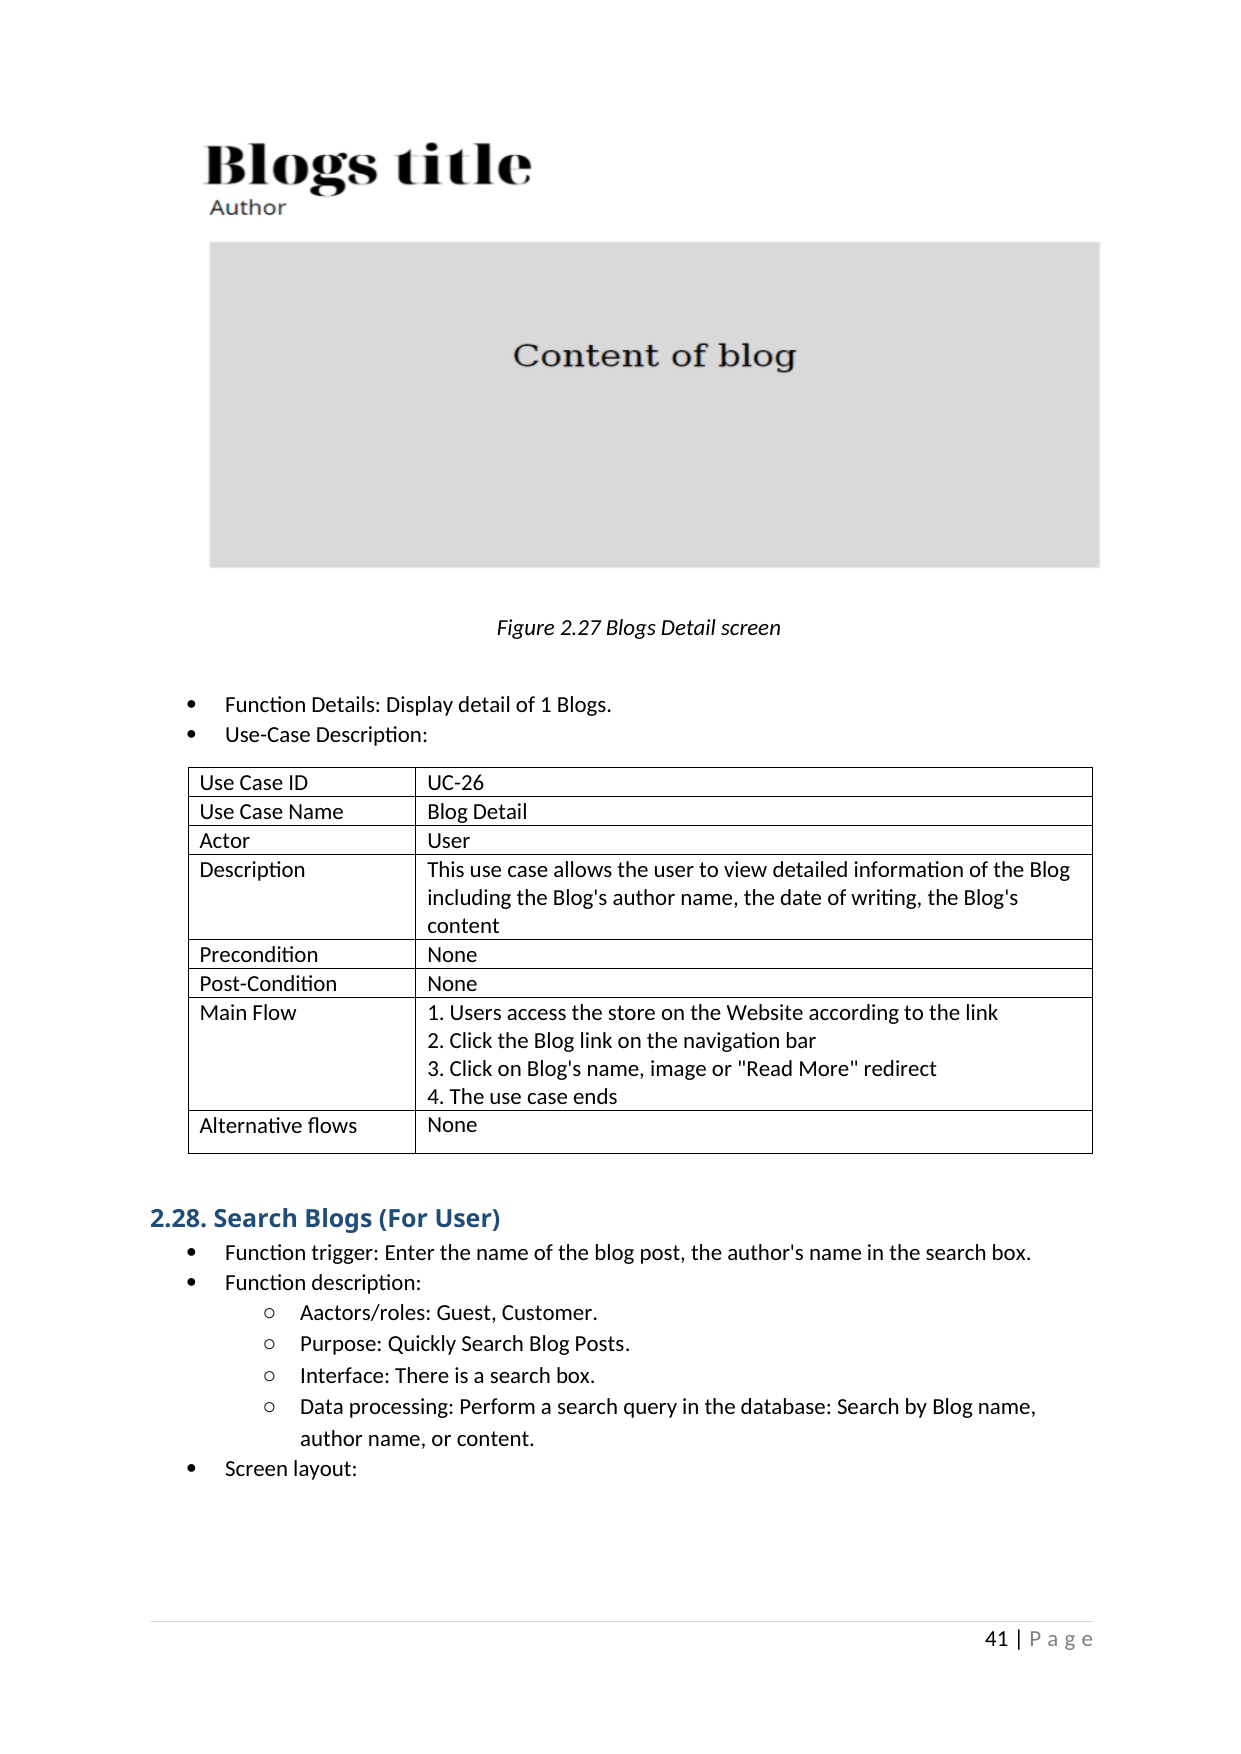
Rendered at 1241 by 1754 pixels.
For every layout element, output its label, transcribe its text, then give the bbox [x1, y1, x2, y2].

table_cell Use Case Name [189, 797, 415, 825]
subtitle 2.28. Search Blogs (For User) [150, 1201, 1093, 1235]
table_cell None [416, 940, 1092, 968]
list Function Details: Display detail of 1 Blogs. [187, 690, 1093, 718]
table_cell Actor [189, 826, 415, 854]
table_header Use Case ID [189, 768, 415, 796]
list Aactors/roles: Guest, Customer. [262, 1298, 1093, 1327]
table_header UC-26 [416, 768, 1092, 796]
table_cell This use case allows the user to view detailed information of the Blog including the Blog's author name, the date of writing, the Blog's content [416, 855, 1092, 939]
table_cell User [416, 826, 1092, 854]
table_cell Main Flow [189, 998, 415, 1110]
text Figure 2.27 Blogs Detail screen [187, 613, 1093, 641]
list Use-Case Description: [187, 720, 1093, 748]
list Function description: [187, 1268, 1093, 1296]
table_cell Alternative flows [189, 1111, 415, 1153]
table_cell None [416, 1111, 1092, 1153]
picture [187, 117, 1130, 595]
list Data processing: Perform a search query in the database: Search by Blog name, author name, or content. [262, 1392, 1093, 1452]
list Function trigger: Enter the name of the blog post, the author's name in the search box. [187, 1238, 1093, 1266]
table_cell None [416, 969, 1092, 997]
table_cell Precondition [189, 940, 415, 968]
list Interface: There is a search box. [262, 1361, 1093, 1390]
table_cell Blog Detail [416, 797, 1092, 825]
list Purpose: Quickly Search Blog Posts. [262, 1329, 1093, 1359]
table_cell Post-Condition [189, 969, 415, 997]
table_cell 1. Users access the store on the Website according to the link 2. Click the Blog link on the navigation bar 3. Click on Blog's name, image or "Read More" redirect 4. The use case ends [416, 998, 1092, 1110]
table_cell Description [189, 855, 415, 939]
list Screen layout: [187, 1454, 1093, 1482]
